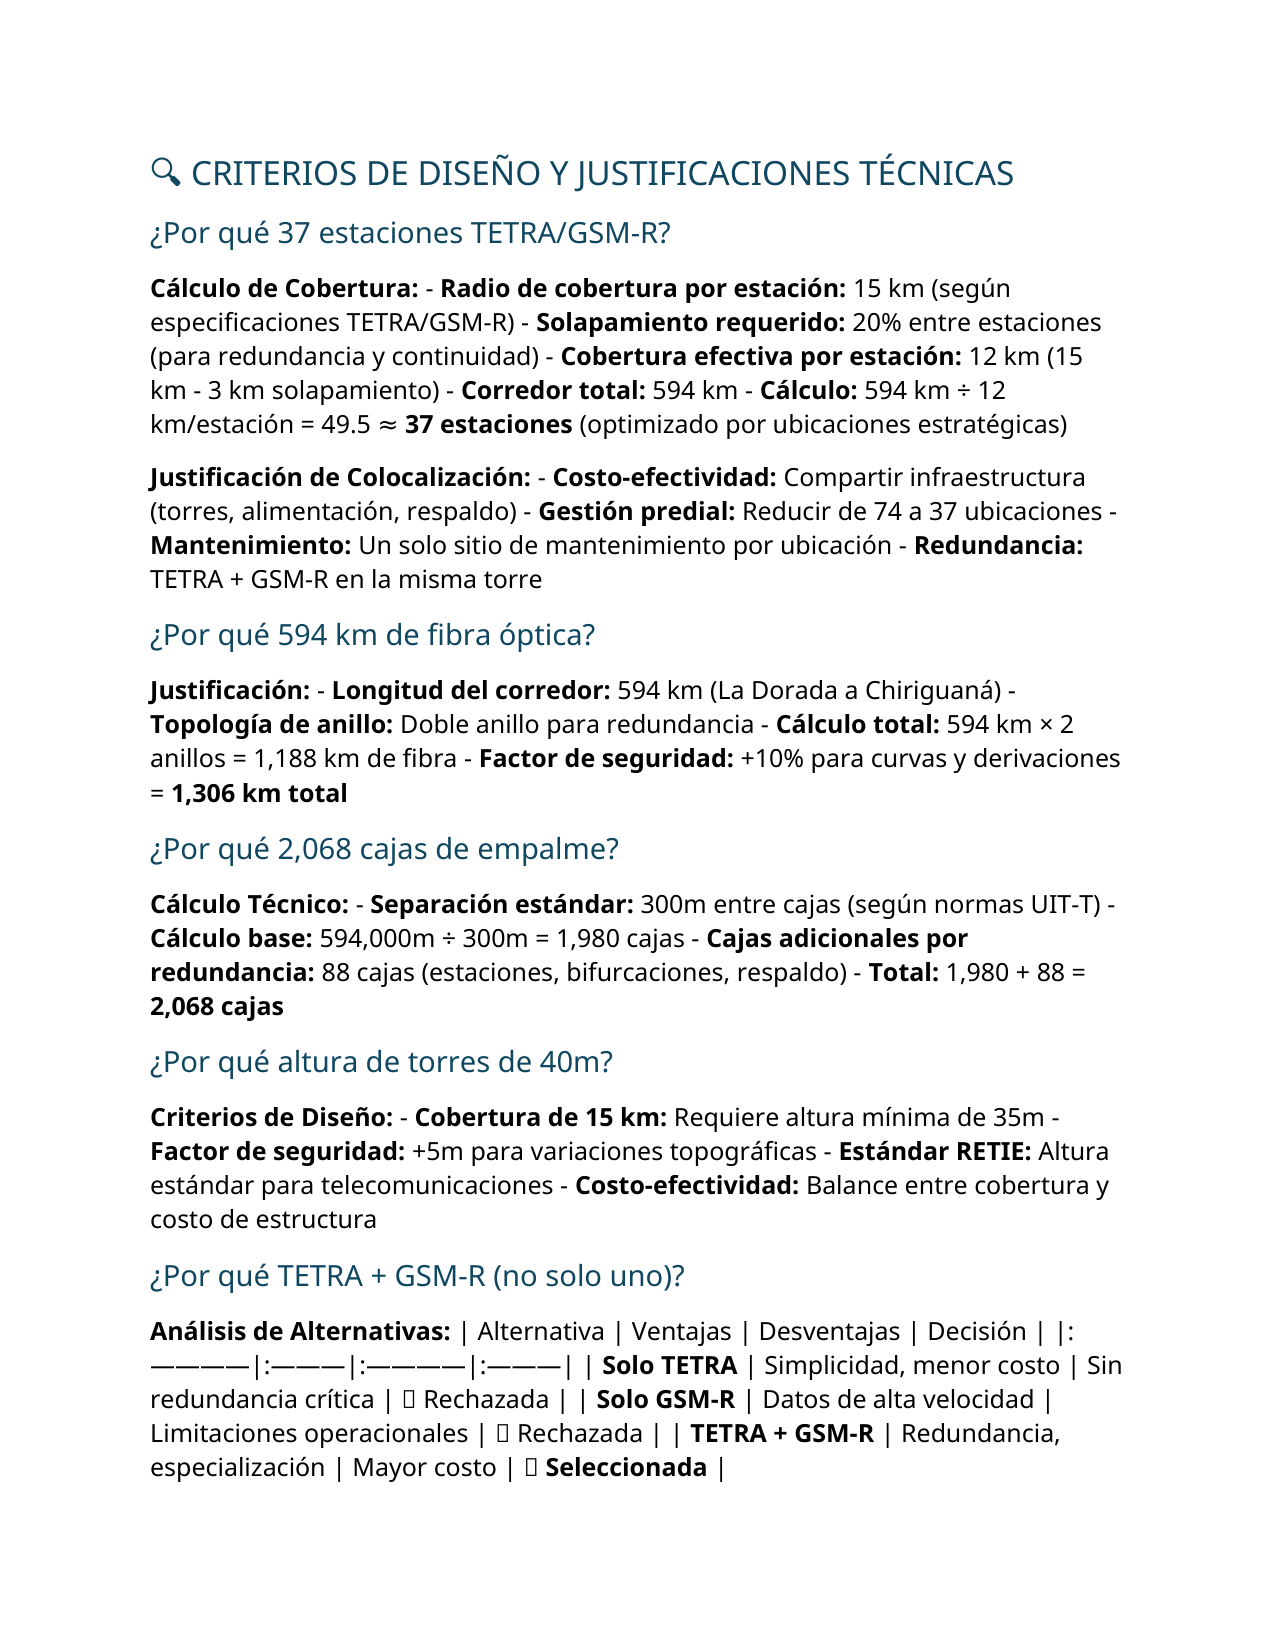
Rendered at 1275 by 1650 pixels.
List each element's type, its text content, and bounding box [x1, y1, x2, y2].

subtitle ¿Por qué 37 estaciones TETRA/GSM-R? [150, 212, 1125, 252]
text Cálculo de Cobertura: - Radio de cobertura por estación: 15 km (según especificaciones TETRA/GSM-R) - Solapamiento requerido: 20% entre estaciones (para redundancia y continuidad) - Cobertura efectiva por estación: 12 km (15 km - 3 km solapamiento) - Corredor total: 594 km - Cálculo: 594 km ÷ 12 km/estación = 49.5 ≈ 37 estaciones (optimizado por ubicaciones estratégicas) [150, 271, 1125, 441]
subtitle ¿Por qué 594 km de fibra óptica? [150, 614, 1125, 654]
text Análisis de Alternativas: | Alternativa | Ventajas | Desventajas | Decisión | |:————|:———|:————|:———| | Solo TETRA | Simplicidad, menor costo | Sin redundancia crítica | ❌ Rechazada | | Solo GSM-R | Datos de alta velocidad | Limitaciones operacionales | ❌ Rechazada | | TETRA + GSM-R | Redundancia, especialización | Mayor costo | ✅ Seleccionada | [150, 1313, 1125, 1484]
text Justificación: - Longitud del corredor: 594 km (La Dorada a Chiriguaná) - Topología de anillo: Doble anillo para redundancia - Cálculo total: 594 km × 2 anillos = 1,188 km de fibra - Factor de seguridad: +10% para curvas y derivaciones = 1,306 km total [150, 673, 1125, 809]
subtitle ¿Por qué altura de torres de 40m? [150, 1041, 1125, 1081]
subtitle ¿Por qué TETRA + GSM-R (no solo uno)? [150, 1255, 1125, 1294]
text Justificación de Colocalización: - Costo-efectividad: Compartir infraestructura (torres, alimentación, respaldo) - Gestión predial: Reducir de 74 a 37 ubicaciones - Mantenimiento: Un solo sitio de mantenimiento por ubicación - Redundancia: TETRA + GSM-R en la misma torre [150, 459, 1125, 596]
text Cálculo Técnico: - Separación estándar: 300m entre cajas (según normas UIT-T) - Cálculo base: 594,000m ÷ 300m = 1,980 cajas - Cajas adicionales por redundancia: 88 cajas (estaciones, bifurcaciones, respaldo) - Total: 1,980 + 88 = 2,068 cajas [150, 886, 1125, 1023]
subtitle 🔍 CRITERIOS DE DISEÑO Y JUSTIFICACIONES TÉCNICAS [150, 150, 1125, 195]
subtitle ¿Por qué 2,068 cajas de empalme? [150, 828, 1125, 868]
text Criterios de Diseño: - Cobertura de 15 km: Requiere altura mínima de 35m - Factor de seguridad: +5m para variaciones topográficas - Estándar RETIE: Altura estándar para telecomunicaciones - Costo-efectividad: Balance entre cobertura y costo de estructura [150, 1100, 1125, 1236]
